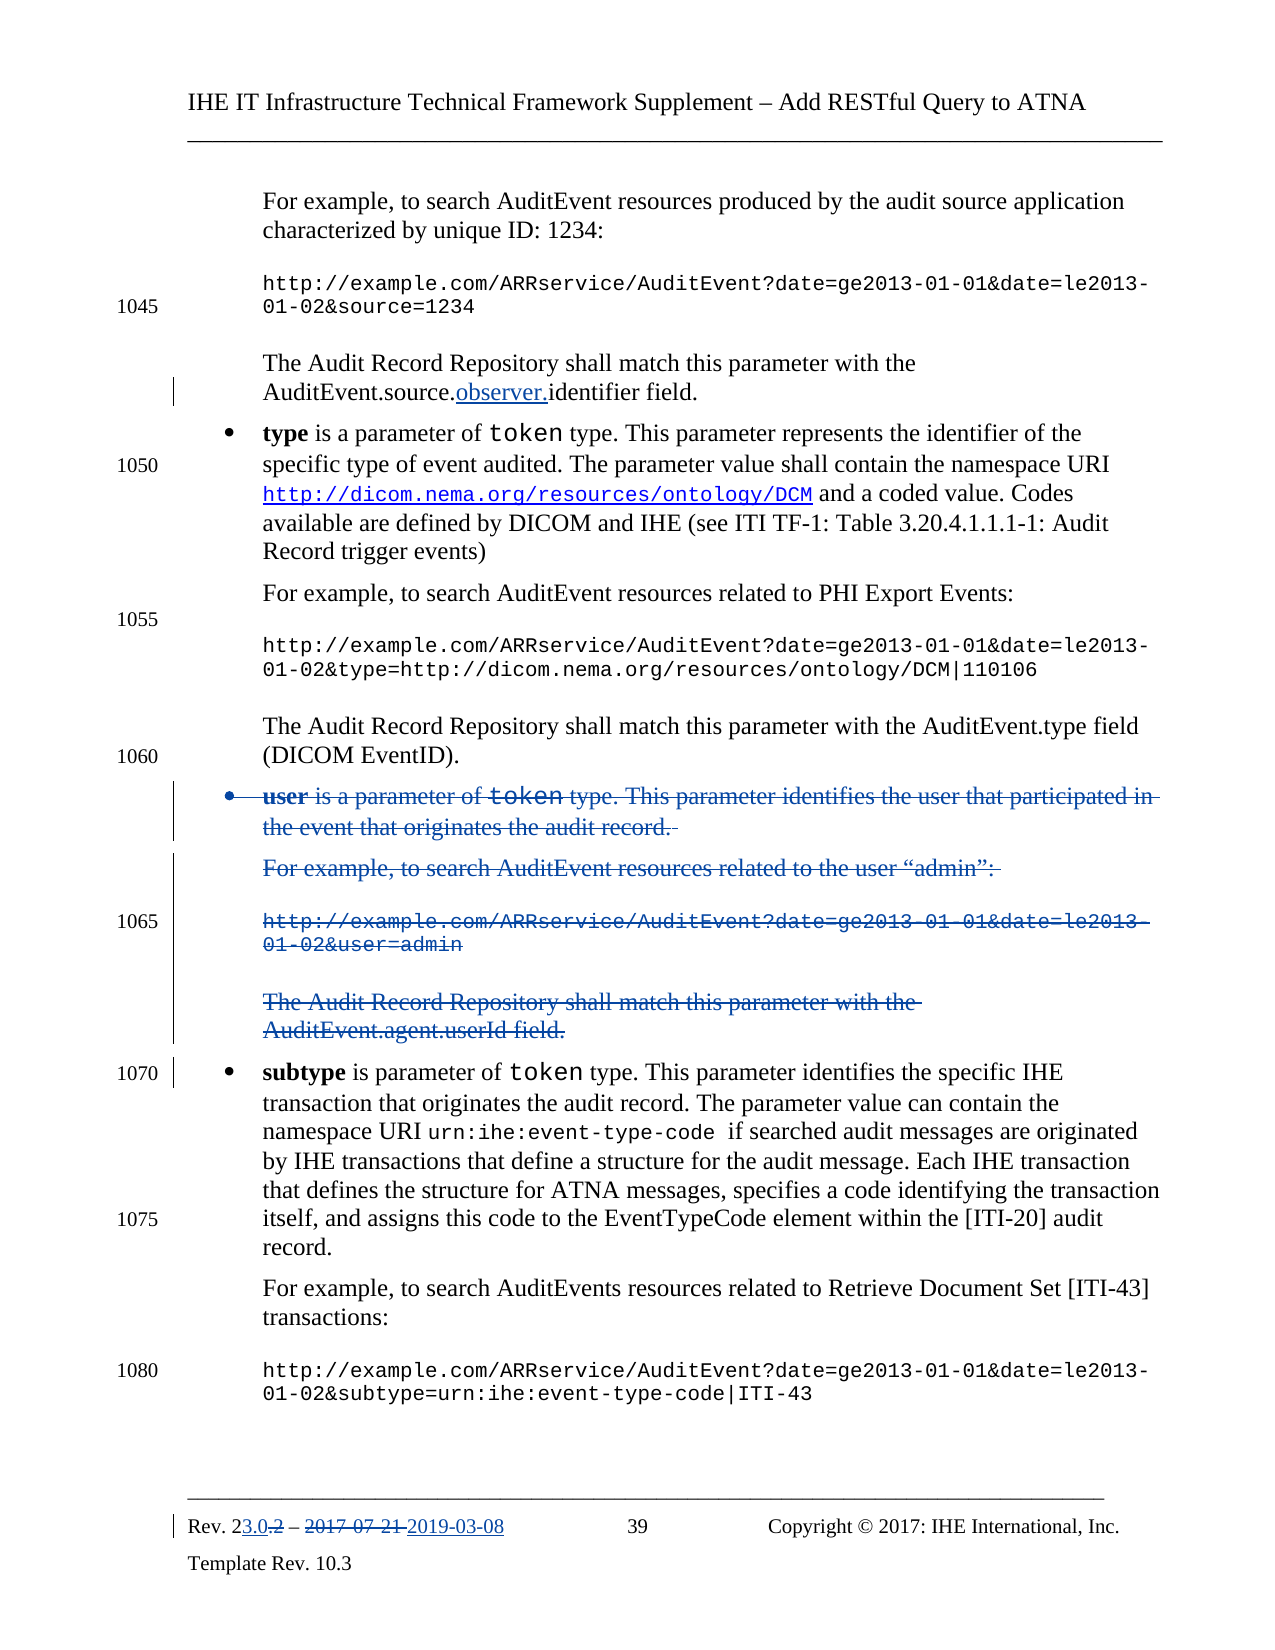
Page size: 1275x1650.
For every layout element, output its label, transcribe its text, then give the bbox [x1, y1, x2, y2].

list http://example.com/ARRservice/AuditEvent?date=ge2013-01-01&date=le2013-01-02&source=1234 [262, 272, 1162, 320]
list For example, to search AuditEvent resources produced by the audit source application characterized by unique ID: 1234: [262, 186, 1162, 244]
list http://example.com/ARRservice/AuditEvent?date=ge2013-01-01&date=le2013-01-02&type=http://dicom.nema.org/resources/ontology/DCM|110106 [262, 635, 1162, 682]
list subtype is parameter of token type. This parameter identifies the specific IHE transaction that originates the audit record. The parameter value can contain the namespace URI urn:ihe:event-type-code if searched audit messages are originated by IHE transactions that define a structure for the audit message. Each IHE transaction that defines the structure for ATNA messages, specifies a code identifying the transaction itself, and assigns this code to the EventTypeCode element within the [ITI-20] audit record. [225, 1057, 1162, 1261]
list type is a parameter of token type. This parameter represents the identifier of the specific type of event audited. The parameter value shall contain the namespace URI http://dicom.nema.org/resources/ontology/DCM and a coded value. Codes available are defined by DICOM and IHE (see ITI TF-1: Table 3.20.4.1.1.1-1: Audit Record trigger events) [225, 418, 1162, 565]
list The Audit Record Repository shall match this parameter with the AuditEvent.source.identifier field. [262, 348, 1162, 406]
list http://example.com/ARRservice/AuditEvent?date=ge2013-01-01&date=le2013-01-02&subtype=urn:ihe:event-type-code|ITI-43 [262, 1360, 1162, 1407]
list For example, to search AuditEvent resources related to PHI Export Events: [262, 578, 1162, 606]
list The Audit Record Repository shall match this parameter with the AuditEvent.type field (DICOM EventID). [262, 711, 1162, 769]
list For example, to search AuditEvents resources related to Retrieve Document Set [ITI-43] transactions: [262, 1273, 1162, 1331]
